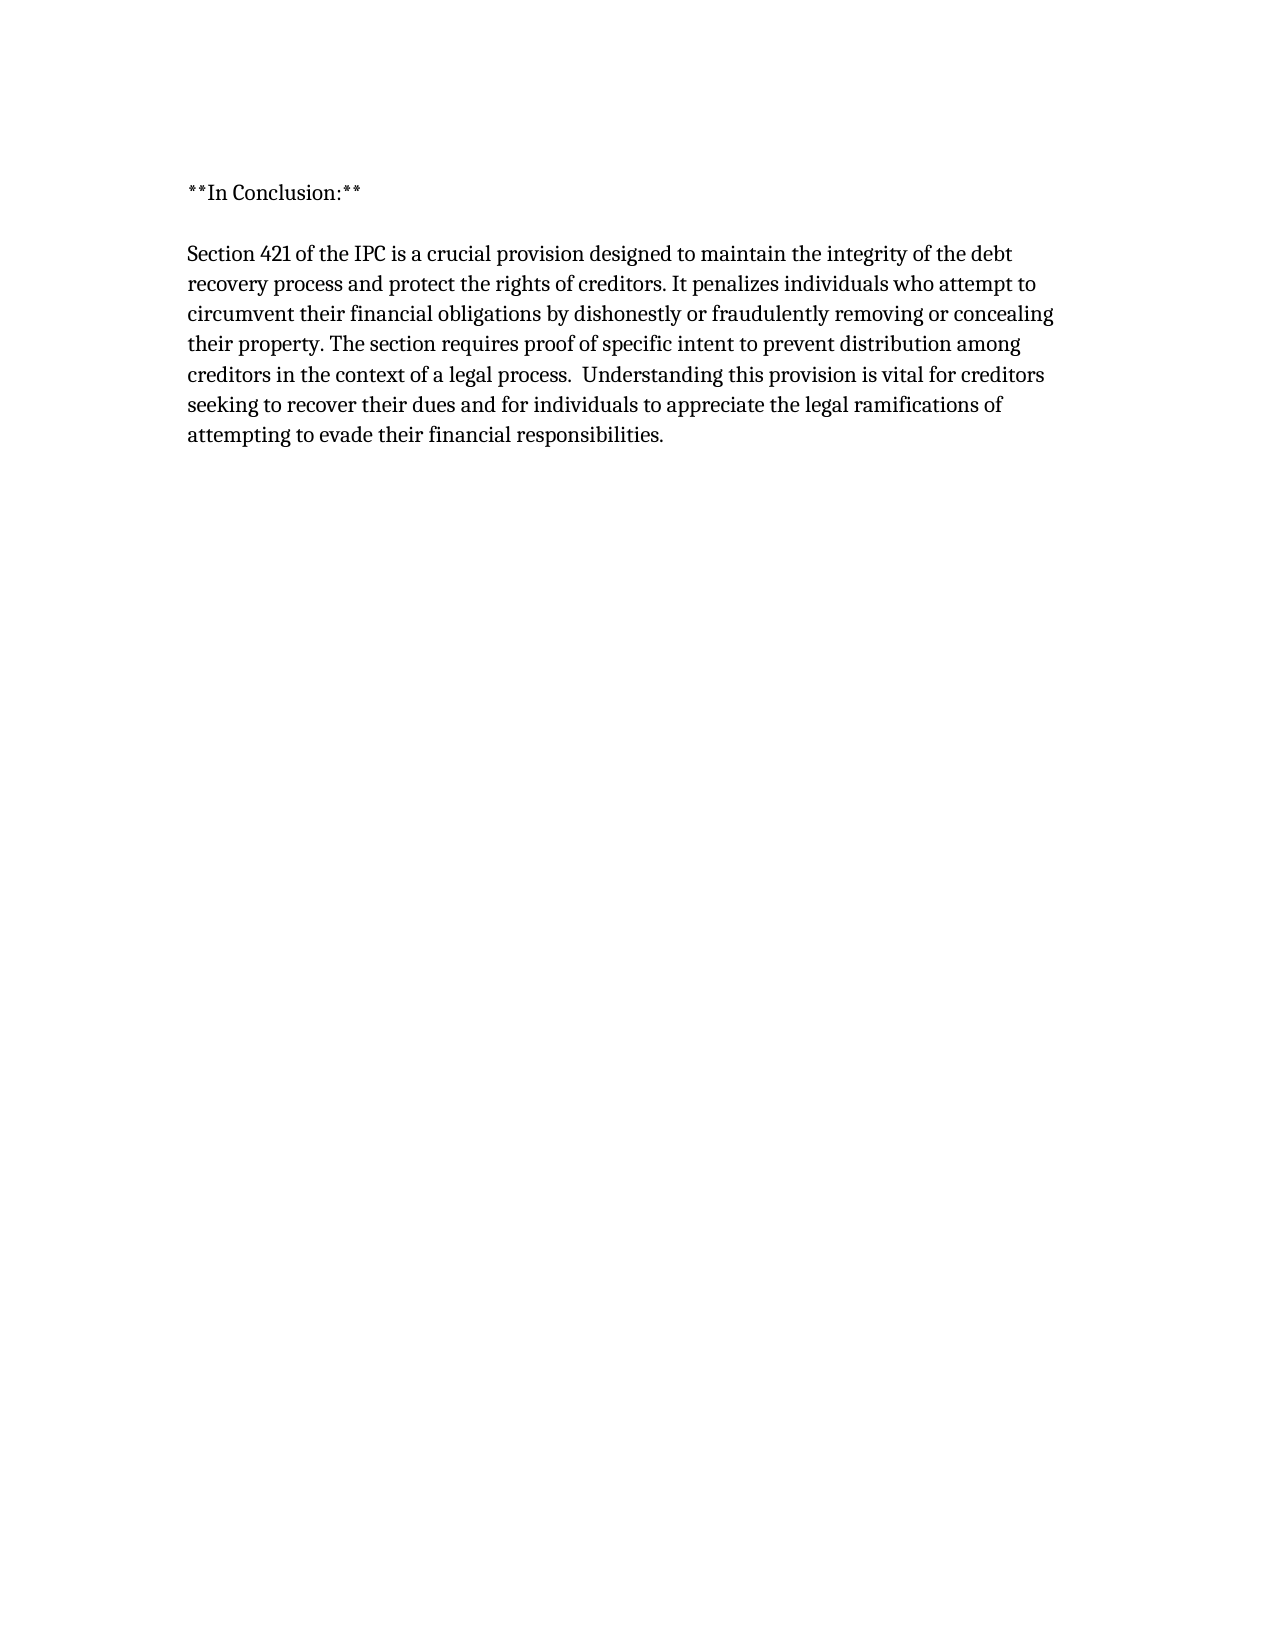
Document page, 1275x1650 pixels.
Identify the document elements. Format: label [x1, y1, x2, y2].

text [187, 150, 1087, 478]
